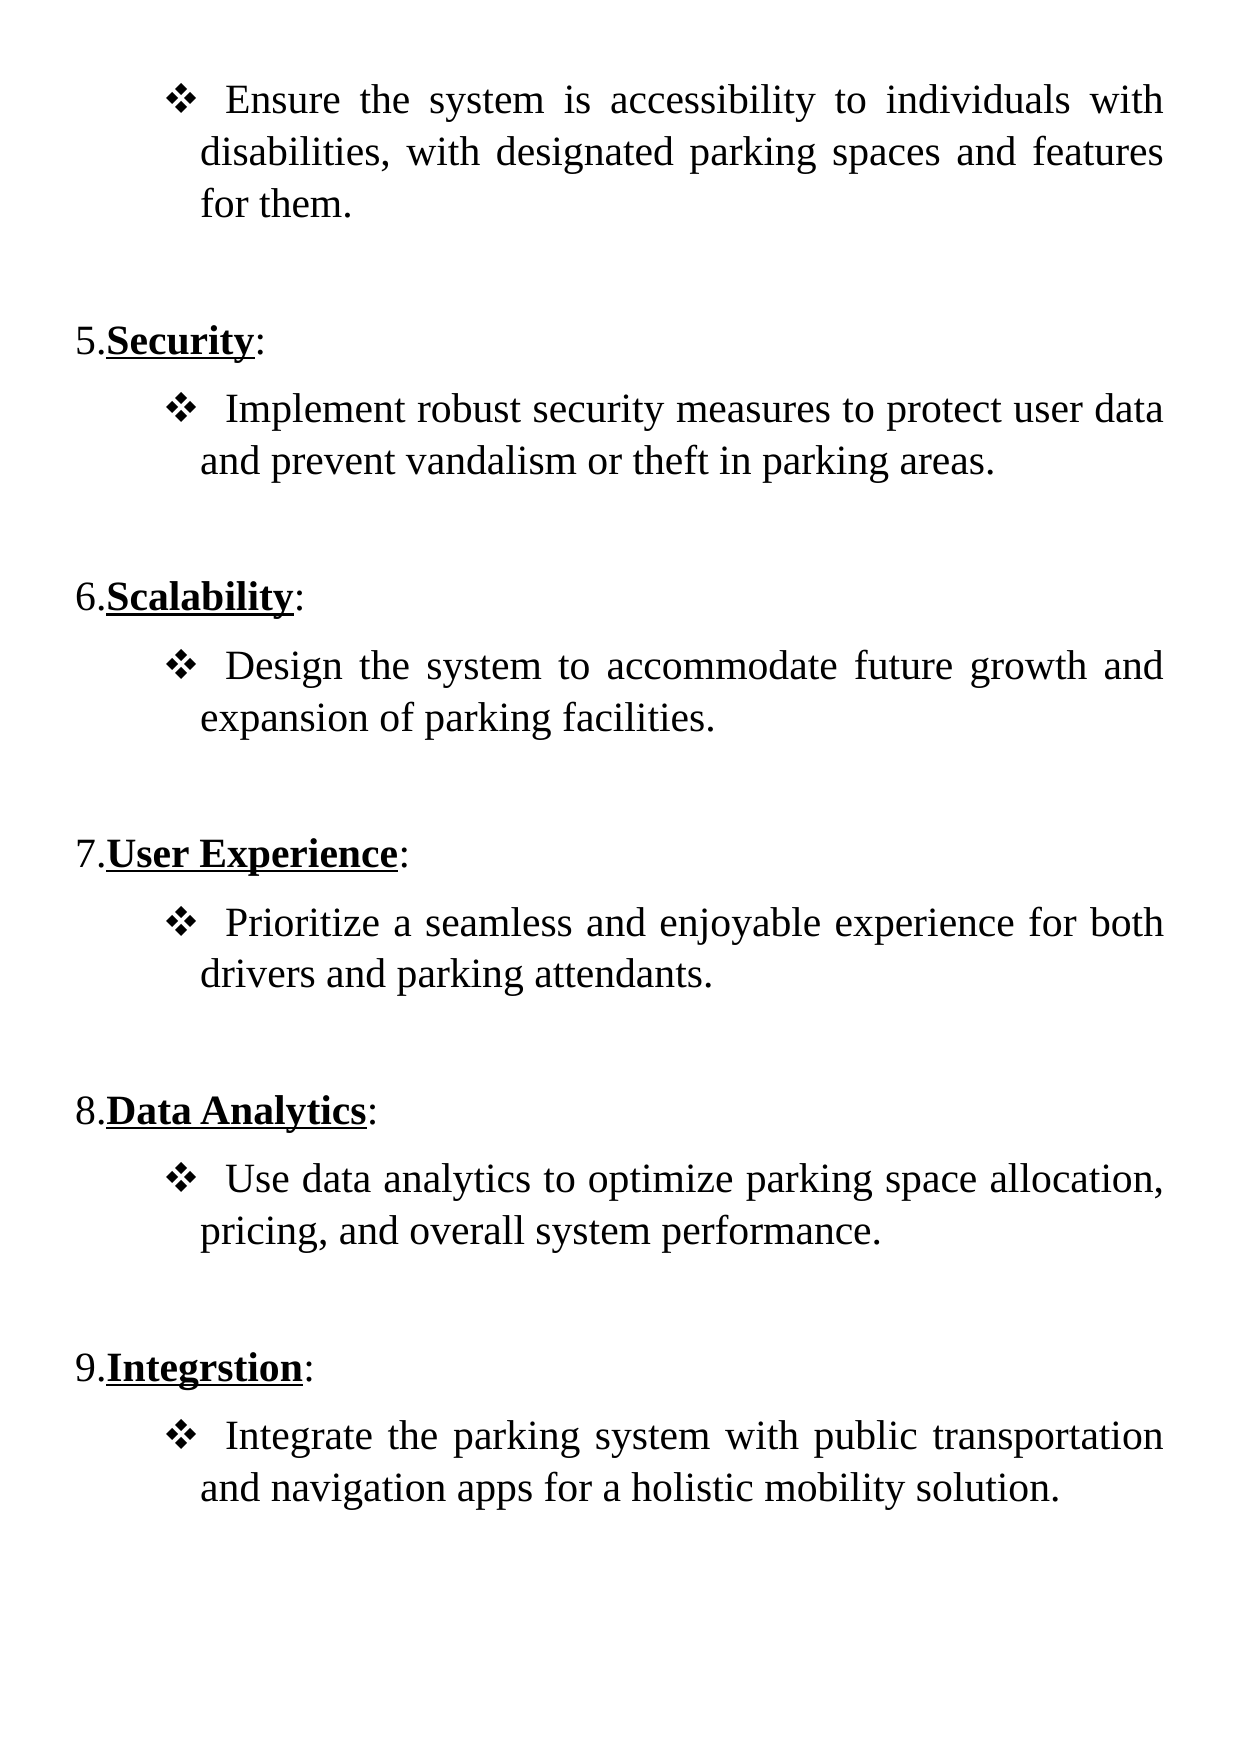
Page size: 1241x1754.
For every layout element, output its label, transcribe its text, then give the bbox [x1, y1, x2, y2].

list Use data analytics to optimize parking space allocation, pricing, and overall system performance. [162, 1154, 1165, 1253]
list Integrate the parking system with public transportation and navigation apps for a holistic mobility solution. [162, 1411, 1165, 1510]
text 5.Security: [75, 315, 1165, 363]
text 8.Data Analytics: [75, 1085, 1165, 1133]
list Ensure the system is accessibility to individuals with disabilities, with designated parking spaces and features for them. [162, 75, 1165, 226]
text 9.Integrstion: [75, 1342, 1165, 1390]
list Implement robust security measures to protect user data and prevent vandalism or theft in parking areas. [162, 383, 1165, 483]
text 6.Scalability: [75, 572, 1165, 620]
text 7.User Experience: [75, 829, 1165, 877]
list Design the system to accommodate future growth and expansion of parking facilities. [162, 640, 1165, 740]
list Prioritize a seamless and enjoyable experience for both drivers and parking attendants. [162, 897, 1165, 997]
